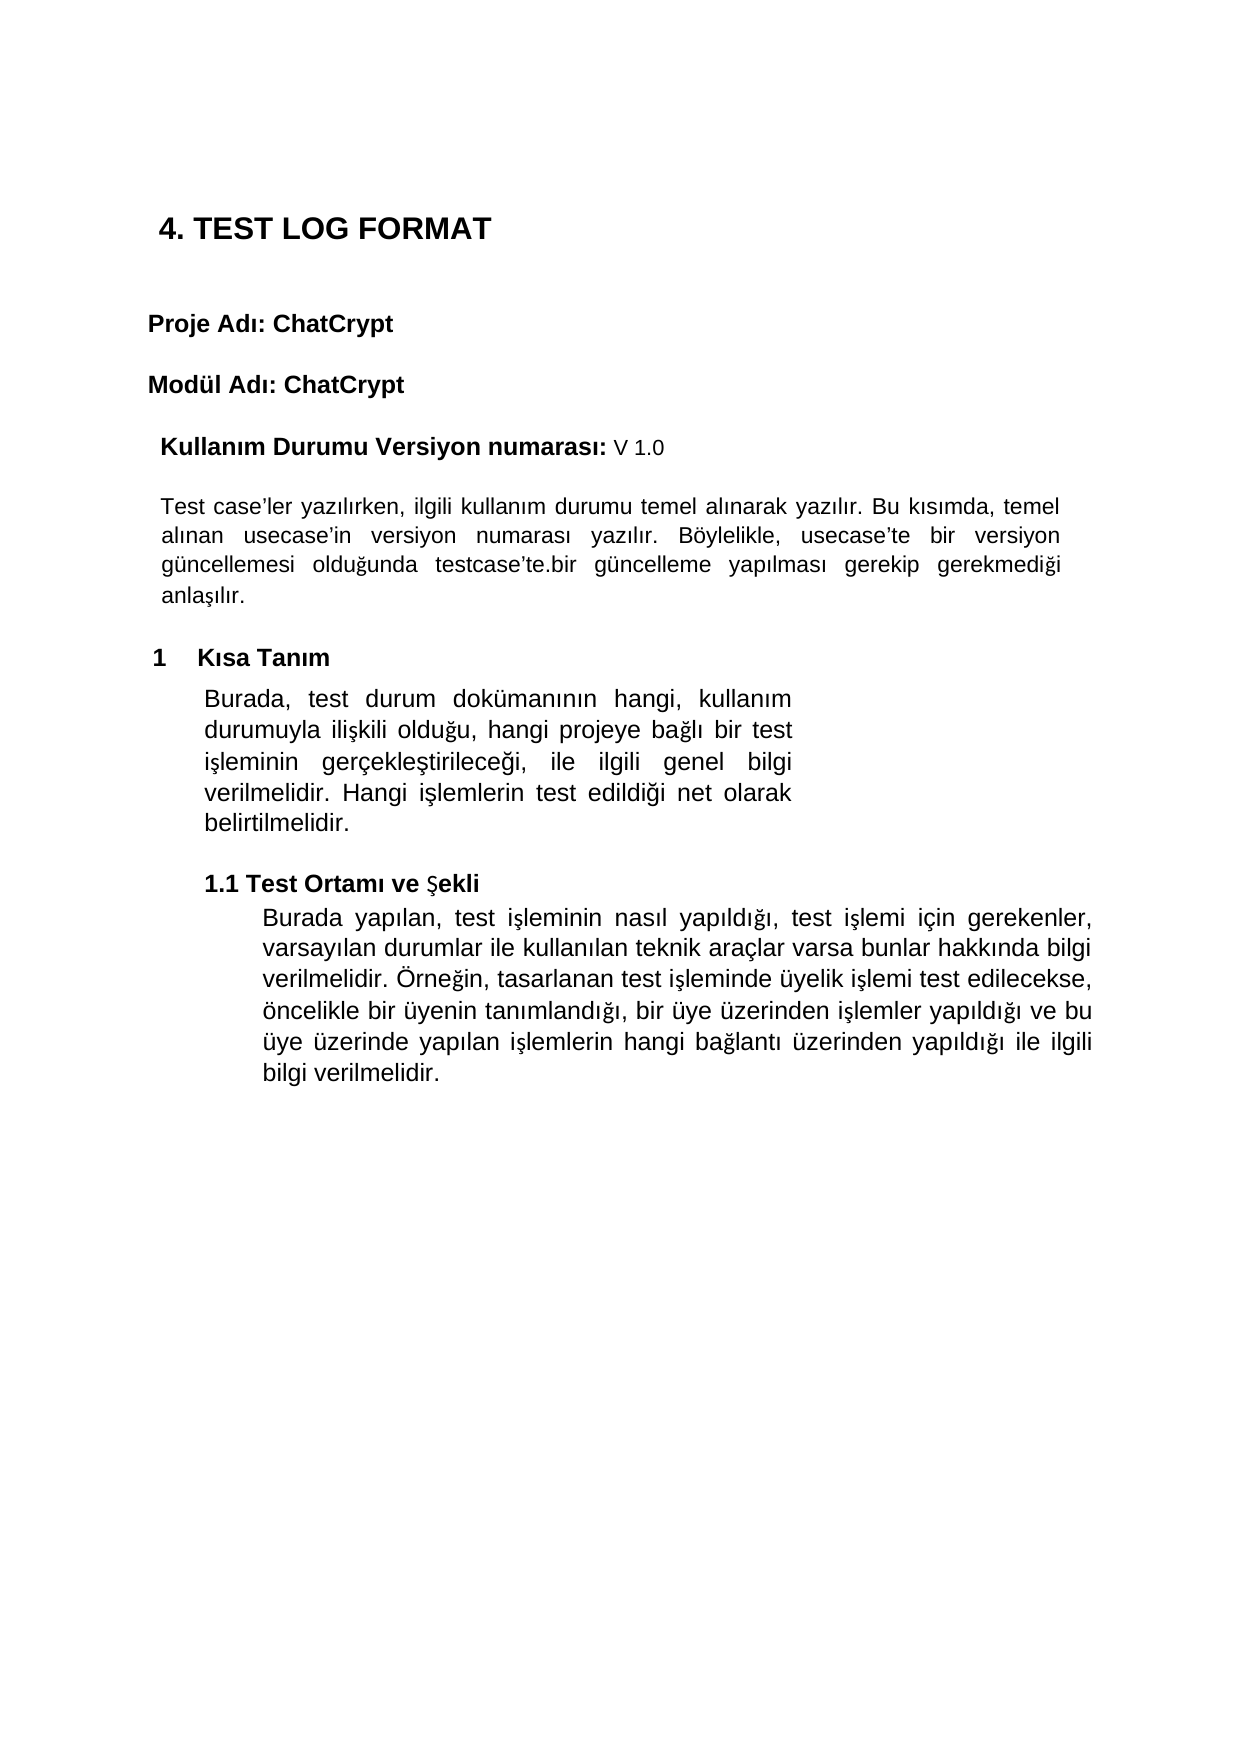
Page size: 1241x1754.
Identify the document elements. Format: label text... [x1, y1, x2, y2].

subtitle Kullanım Durumu Versiyon numarası: V 1.0 [160, 432, 1093, 460]
text Test case’ler yazılırken, ilgili kullanım durumu temel alınarak yazılır. Bu kısımda, temel alınan usecase’in versiyon numarası yazılır. Böylelikle, usecase’te bir versiyon güncellemesi olduğunda testcase’te.bir güncelleme yapılması gerekip gerekmediği anlaşılır. [160, 493, 1061, 610]
subtitle 1.1 Test Ortamı ve Şekli [204, 868, 1093, 899]
subtitle 1 Kısa Tanım [146, 643, 1093, 672]
text Burada yapılan, test işleminin nasıl yapıldığı, test işlemi için gerekenler, varsayılan durumlar ile kullanılan teknik araçlar varsa bunlar hakkında bilgi verilmelidir. Örneğin, tasarlanan test işleminde üyelik işlemi test edilecekse, öncelikle bir üyenin tanımlandığı, bir üye üzerinden işlemler yapıldığı ve bu üye üzerinde yapılan işlemlerin hangi bağlantı üzerinden yapıldığı ile ilgili bilgi verilmelidir. [262, 902, 1093, 1087]
subtitle 4. TEST LOG FORMAT [158, 210, 1093, 246]
text Burada, test durum dokümanının hangi, kullanım durumuyla ilişkili olduğu, hangi projeye bağlı bir test işleminin gerçekleştirileceği, ile ilgili genel bilgi verilmelidir. Hangi işlemlerin test edildiği net olarak belirtilmelidir. [204, 684, 793, 836]
text Proje Adı: ChatCrypt [148, 309, 1060, 338]
text Modül Adı: ChatCrypt [148, 370, 1060, 399]
